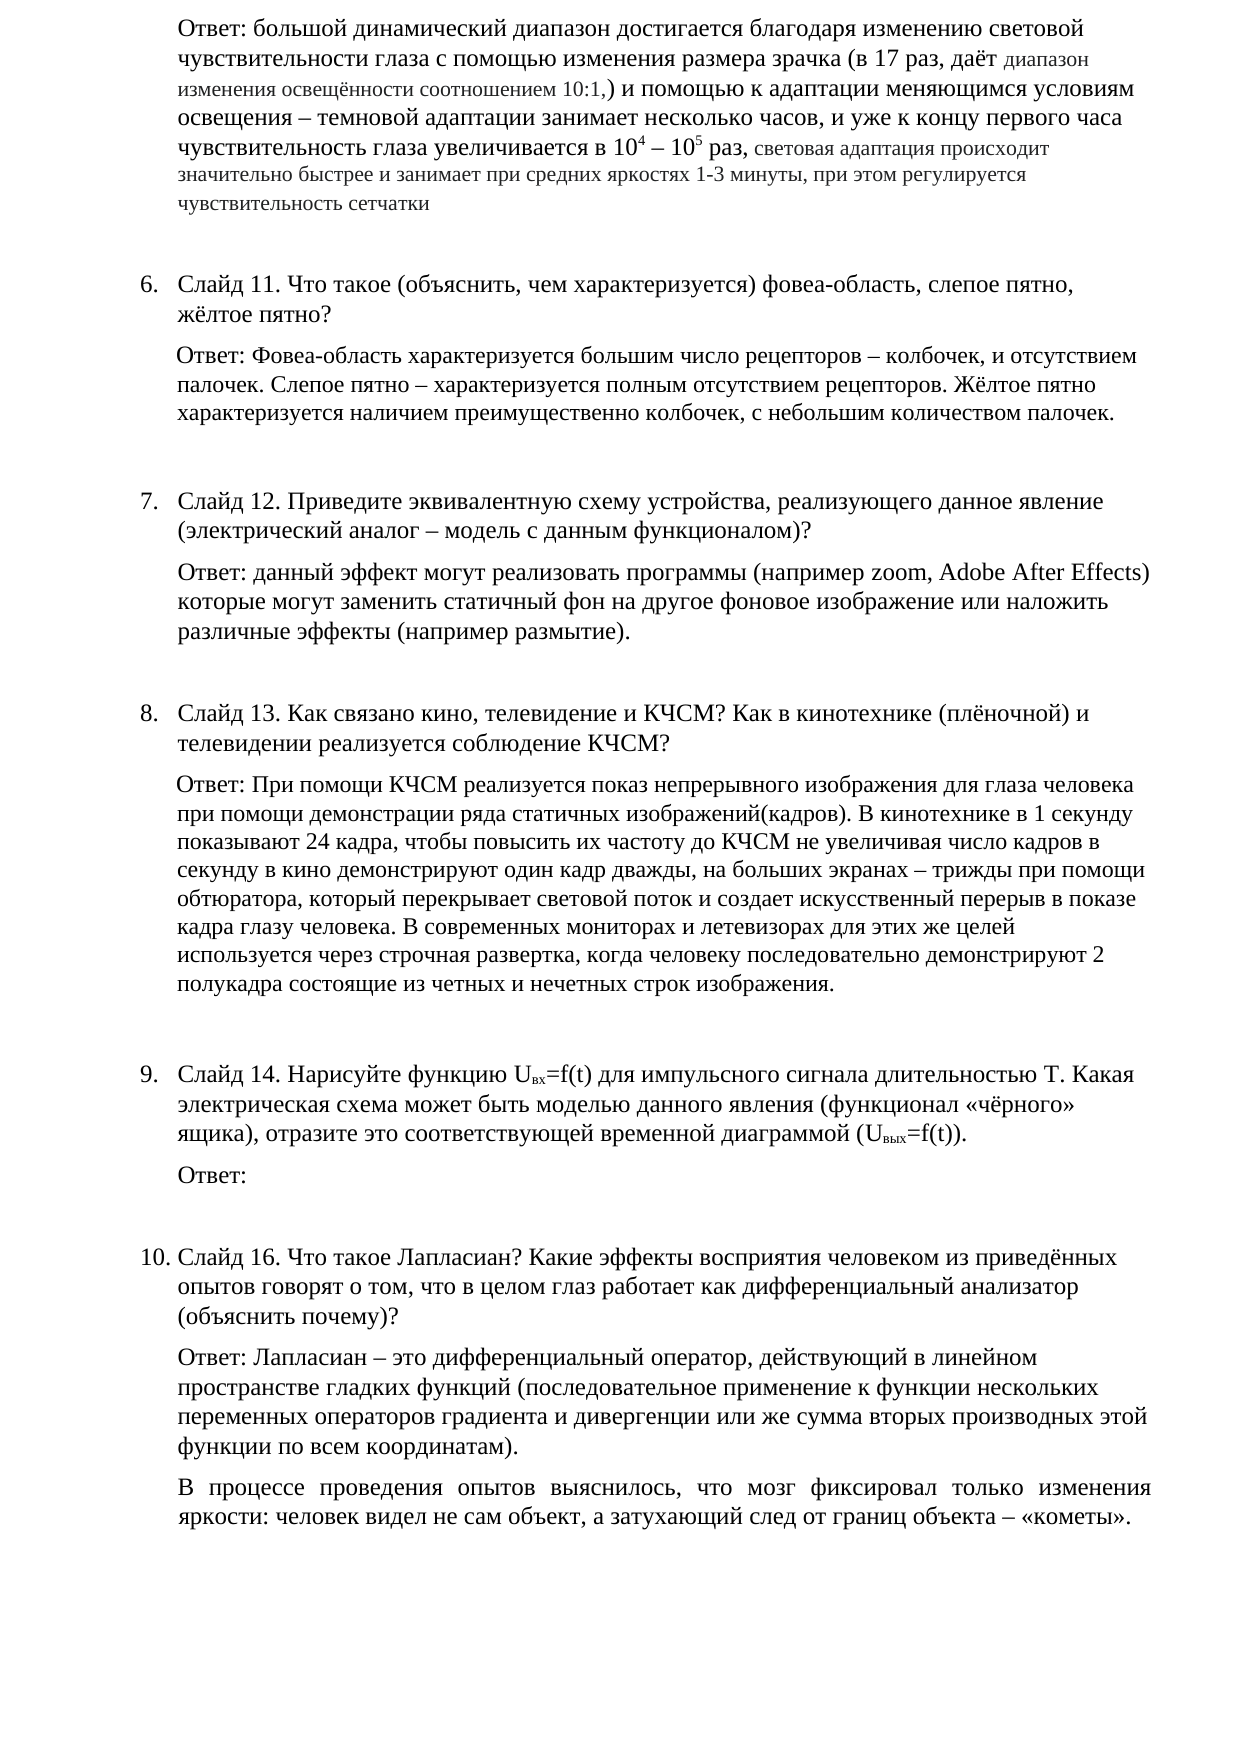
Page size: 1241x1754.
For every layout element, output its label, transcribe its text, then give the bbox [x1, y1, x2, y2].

text Ответ: [177, 1160, 1152, 1188]
list Слайд 12. Приведите эквивалентную схему устройства, реализующего данное явление (электрический аналог – модель с данным функционалом)? [140, 486, 1152, 544]
text В процессе проведения опытов выяснилось, что мозг фиксировал только изменения яркости: человек видел не сам объект, а затухающий след от границ объекта – «кометы». [177, 1472, 1152, 1530]
text Ответ: Лапласиан – это дифференциальный оператор, действующий в линейном пространстве гладких функций (последовательное применение к функции нескольких переменных операторов градиента и дивергенции или же сумма вторых производных этой функции по всем координатам). [177, 1342, 1152, 1460]
list Слайд 11. Что такое (объяснить, чем характеризуется) фовеа-область, слепое пятно, жёлтое пятно? [140, 269, 1152, 328]
list Слайд 14. Нарисуйте функцию Uвх=f(t) для импульсного сигнала длительностью T. Какая электрическая схема может быть моделью данного явления (функционал «чёрного» ящика), отразите это соответствующей временной диаграммой (Uвых=f(t)). [140, 1059, 1152, 1147]
text Ответ: данный эффект могут реализовать программы (например zoom, Adobe After Effects) которые могут заменить статичный фон на другое фоновое изображение или наложить различные эффекты (например размытие). [177, 557, 1152, 645]
text Ответ: Фовеа-область характеризуется большим число рецепторов – колбочек, и отсутствием палочек. Слепое пятно – характеризуется полным отсутствием рецепторов. Жёлтое пятно характеризуется наличием преимущественно колбочек, с небольшим количеством палочек. [176, 340, 1152, 426]
list Слайд 16. Что такое Лапласиан? Какие эффекты восприятия человеком из приведённых опытов говорят о том, что в целом глаз работает как дифференциальный анализатор (объяснить почему)? [140, 1242, 1152, 1329]
text Ответ: большой динамический диапазон достигается благодаря изменению световой чувствительности глаза с помощью изменения размера зрачка (в 17 раз, даёт диапазон изменения освещённости соотношением 10:1,) и помощью к адаптации меняющимся условиям освещения – темновой адаптации занимает несколько часов, и уже к концу первого часа чувствительность глаза увеличивается в 104 – 105 раз, световая адаптация происходит значительно быстрее и занимает при средних яркостях 1-3 минуты, при этом регулируется чувствительность сетчатки [177, 13, 1152, 216]
text Ответ: При помощи КЧСМ реализуется показ непрерывного изображения для глаза человека при помощи демонстрации ряда статичных изображений(кадров). В кинотехнике в 1 секунду показывают 24 кадра, чтобы повысить их частоту до КЧСМ не увеличивая число кадров в секунду в кино демонстрируют один кадр дважды, на больших экранах – трижды при помощи обтюратора, который перекрывает световой поток и создает искусственный перерыв в показе кадра глазу человека. В современных мониторах и летевизорах для этих же целей используется через строчная развертка, когда человеку последовательно демонстрируют 2 полукадра состоящие из четных и нечетных строк изображения. [176, 769, 1152, 996]
list Слайд 13. Как связано кино, телевидение и КЧСМ? Как в кинотехнике (плёночной) и телевидении реализуется соблюдение КЧСМ? [140, 698, 1152, 756]
